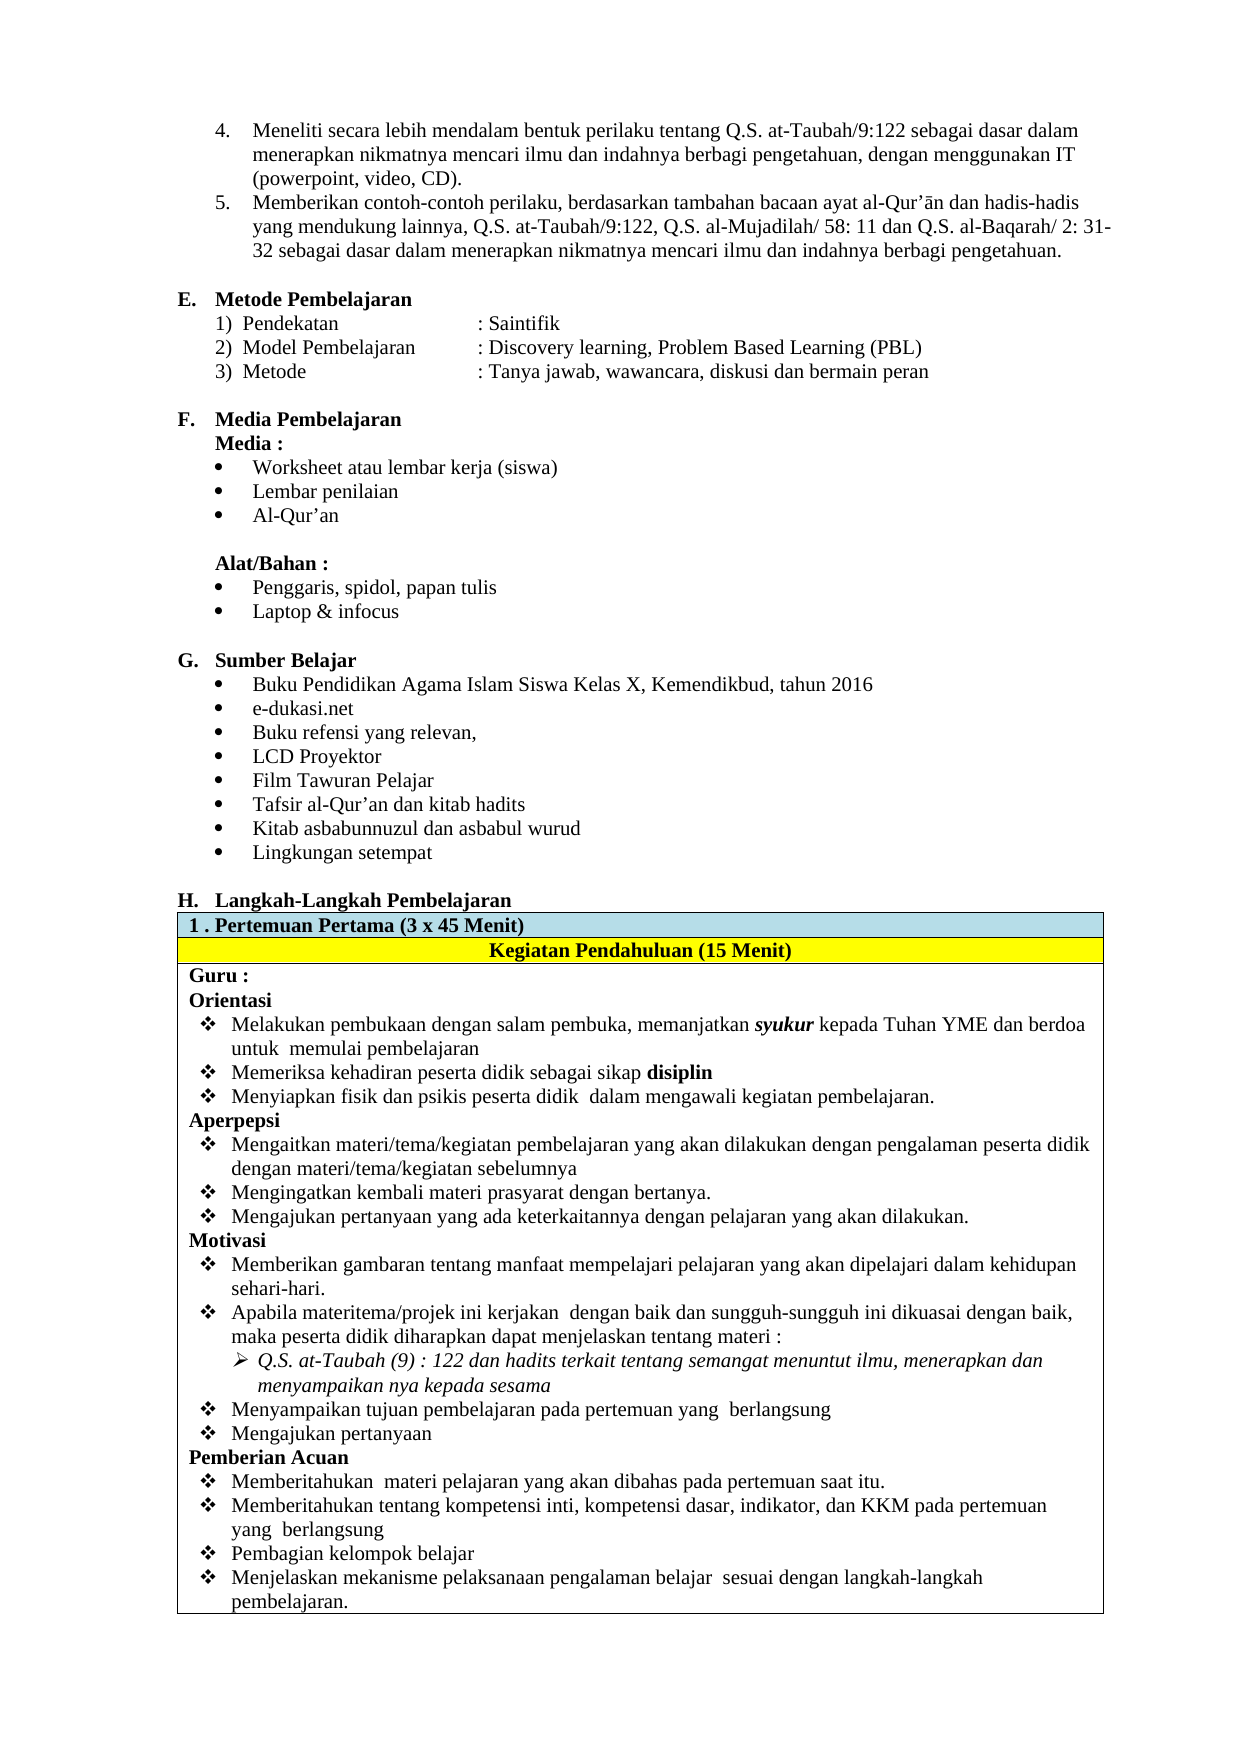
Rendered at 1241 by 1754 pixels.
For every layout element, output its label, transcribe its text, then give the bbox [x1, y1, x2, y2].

list Lembar penilaian [215, 479, 1122, 503]
table_cell Kegiatan Pendahuluan (15 Menit) [178, 938, 1103, 962]
table_header 1 . Pertemuan Pertama (3 x 45 Menit) [178, 913, 1103, 937]
list Kitab asbabunnuzul dan asbabul wurud [215, 816, 1122, 840]
list Sumber Belajar [177, 647, 1122, 672]
list Buku refensi yang relevan, [215, 720, 1122, 744]
list Laptop & infocus [215, 599, 1122, 623]
list LCD Proyektor [215, 744, 1122, 768]
list Langkah-Langkah Pembelajaran [177, 888, 1122, 912]
list Tafsir al-Qur’an dan kitab hadits [215, 792, 1122, 816]
list Memberikan contoh-contoh perilaku, berdasarkan tambahan bacaan ayat al-Qur’ān dan hadis-hadis yang mendukung lainnya, Q.S. at-Taubah/9:122, Q.S. al-Mujadilah/ 58: 11 dan Q.S. al-Baqarah/ 2: 31-32 sebagai dasar dalam menerapkan nikmatnya mencari ilmu dan indahnya berbagi pengetahuan. [215, 190, 1122, 262]
list e-dukasi.net [215, 696, 1122, 720]
list Worksheet atau lembar kerja (siswa) [215, 455, 1122, 479]
text 1) Pendekatan : Saintifik [215, 311, 1122, 335]
list Media : [215, 431, 1122, 455]
text 3) Metode : Tanya jawab, wawancara, diskusi dan bermain peran [215, 359, 1122, 383]
list Media Pembelajaran [177, 407, 1122, 431]
text 2) Model Pembelajaran : Discovery learning, Problem Based Learning (PBL) [215, 335, 1122, 359]
list Metode Pembelajaran [177, 287, 1122, 311]
list Alat/Bahan : [215, 551, 1122, 575]
list Al-Qur’an [215, 503, 1122, 527]
list Buku Pendidikan Agama Islam Siswa Kelas X, Kemendikbud, tahun 2016 [215, 672, 1122, 696]
table_cell Guru : Orientasi Melakukan pembukaan dengan salam pembuka, memanjatkan syukur kepada Tuhan YME dan berdoa untuk memulai pembelajaran Memeriksa kehadiran peserta didik sebagai sikap disiplin Menyiapkan fisik dan psikis peserta didik dalam mengawali kegiatan pembelajaran. Aperpepsi Mengaitkan materi/tema/kegiatan pembelajaran yang akan dilakukan dengan pengalaman peserta didik dengan materi/tema/kegiatan sebelumnya Mengingatkan kembali materi prasyarat dengan bertanya. Mengajukan pertanyaan yang ada keterkaitannya dengan pelajaran yang akan dilakukan. Motivasi Memberikan gambaran tentang manfaat mempelajari pelajaran yang akan dipelajari dalam kehidupan sehari-hari. Apabila materitema/projek ini kerjakan dengan baik dan sungguh-sungguh ini dikuasai dengan baik, maka peserta didik diharapkan dapat menjelaskan tentang materi : Q.S. at-Taubah (9) : 122 dan hadits terkait tentang semangat menuntut ilmu, menerapkan dan menyampaikan nya kepada sesama Menyampaikan tujuan pembelajaran pada pertemuan yang berlangsung Mengajukan pertanyaan Pemberian Acuan Memberitahukan materi pelajaran yang akan dibahas pada pertemuan saat itu. Memberitahukan tentang kompetensi inti, kompetensi dasar, indikator, dan KKM pada pertemuan yang berlangsung Pembagian kelompok belajar Menjelaskan mekanisme pelaksanaan pengalaman belajar sesuai dengan langkah-langkah pembelajaran. [178, 964, 1103, 1613]
list Penggaris, spidol, papan tulis [215, 575, 1122, 599]
list Meneliti secara lebih mendalam bentuk perilaku tentang Q.S. at-Taubah/9:122 sebagai dasar dalam menerapkan nikmatnya mencari ilmu dan indahnya berbagi pengetahuan, dengan menggunakan IT (powerpoint, video, CD). [215, 118, 1122, 190]
list Film Tawuran Pelajar [215, 768, 1122, 792]
list Lingkungan setempat [215, 840, 1122, 864]
